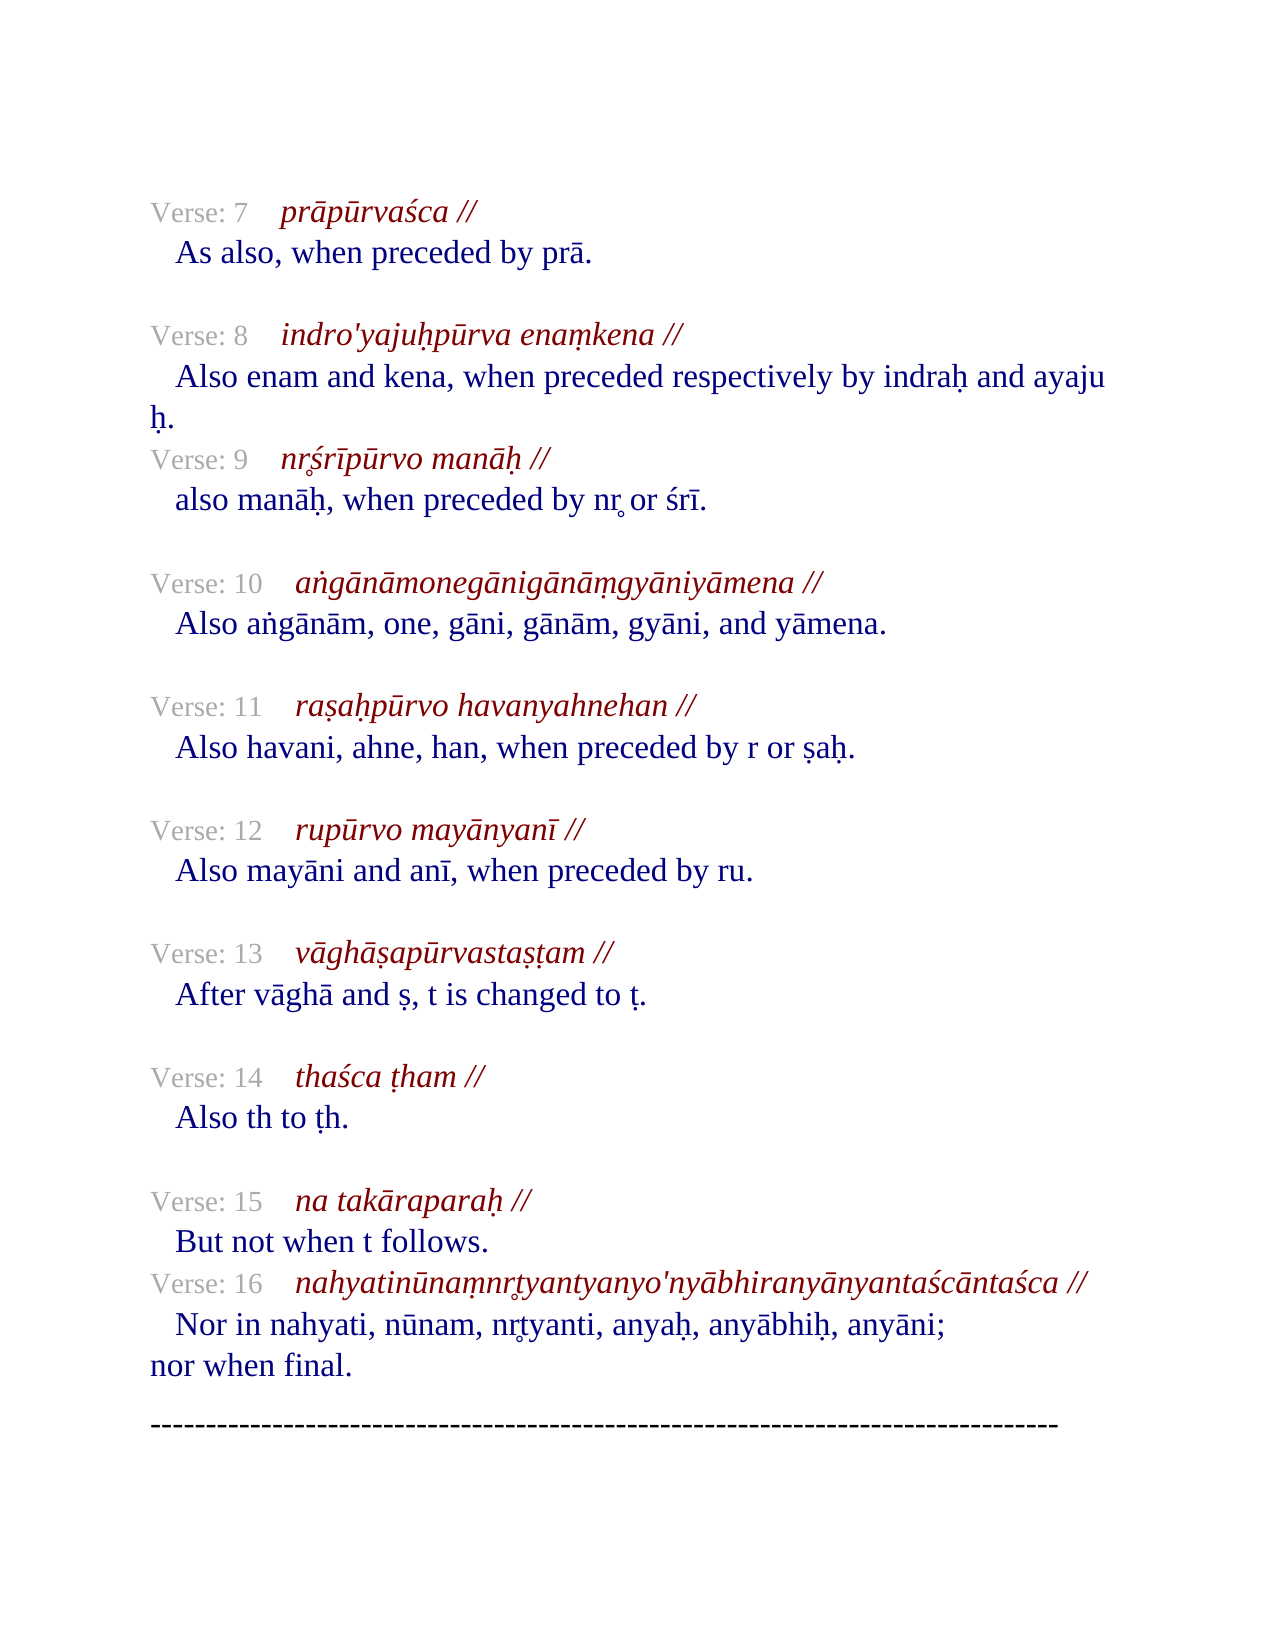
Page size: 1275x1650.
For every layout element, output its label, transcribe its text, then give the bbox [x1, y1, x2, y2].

text Verse: 7 prāpūrvaśca // As also, when preceded by prā. Verse: 8 indro'yajuḥpūrva enaṃkena // Also enam and kena, when preceded respectively by indraḥ and ayajuḥ. Verse: 9 nr̥śrīpūrvo manāḥ // also manāḥ, when preceded by nr̥ or śrī. Verse: 10 aṅgānāmonegānigānāṃgyāniyāmena // Also aṅgānām, one, gāni, gānām, gyāni, and yāmena. Verse: 11 raṣaḥpūrvo havanyahnehan // Also havani, ahne, han, when preceded by r or ṣaḥ. Verse: 12 rupūrvo mayānyanī // Also mayāni and anī, when preceded by ru. Verse: 13 vāghāṣapūrvastaṣṭam // After vāghā and ṣ, t is changed to ṭ. Verse: 14 thaśca ṭham // Also th to ṭh. Verse: 15 na takāraparaḥ // But not when t follows. Verse: 16 nahyatinūnaṃnr̥tyantyanyo'nyābhiranyānyantaścāntaśca // Nor in nahyati, nūnam, nr̥tyanti, anyaḥ, anyābhiḥ, anyāni; nor when final. [150, 150, 1125, 1383]
text ---------------------------------------------------------------------------------- [150, 1403, 1125, 1472]
